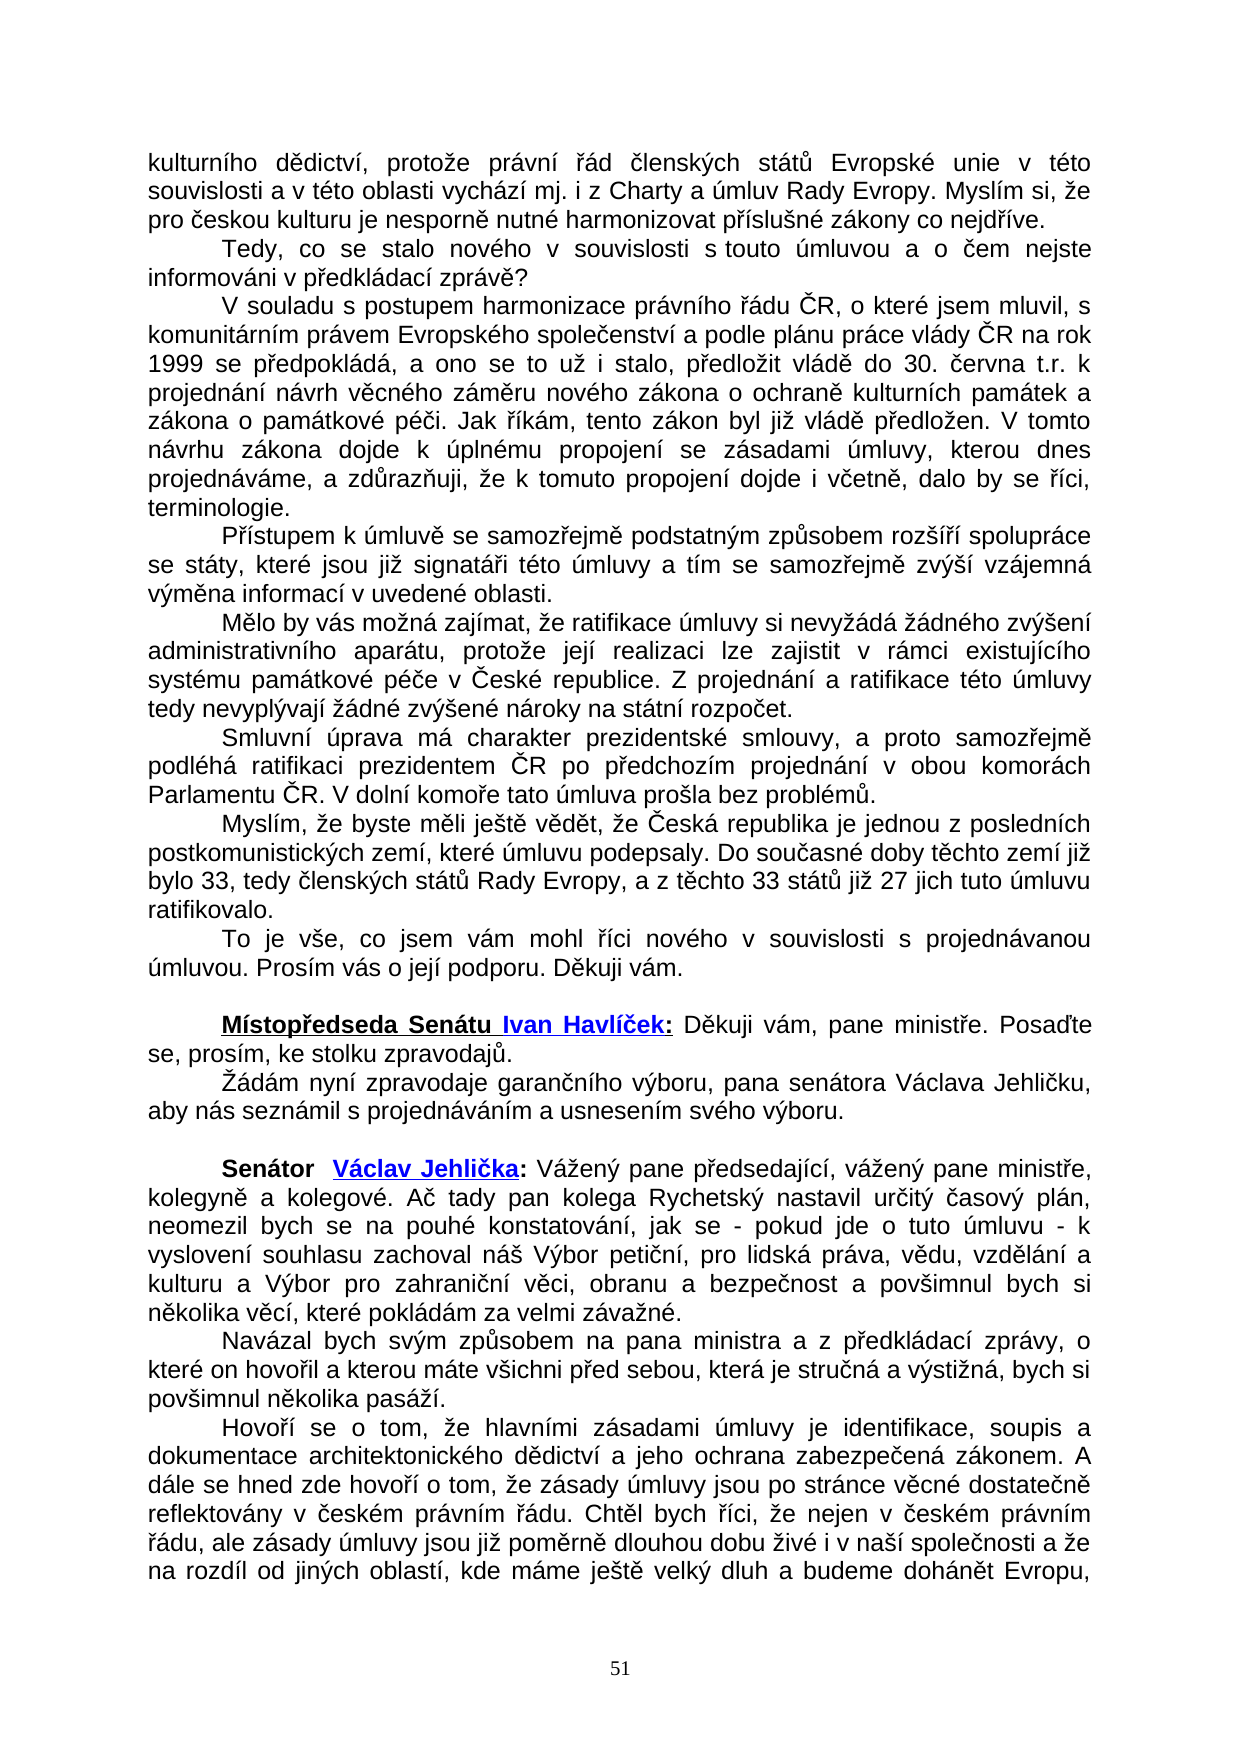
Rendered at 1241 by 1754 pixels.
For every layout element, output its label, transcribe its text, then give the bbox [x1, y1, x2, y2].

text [148, 1413, 1093, 1585]
text Přístupem k úmluvě se samozřejmě podstatným způsobem rozšíří spolupráce se státy, které jsou již signatáři této úmluvy a tím se samozřejmě zvýší vzájemná výměna informací v uvedené oblasti. [148, 521, 1093, 608]
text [148, 148, 1093, 234]
text Smluvní úprava má charakter prezidentské smlouvy, a proto samozřejmě podléhá ratifikaci prezidentem ČR po předchozím projednání v obou komorách Parlamentu ČR. V dolní komoře tato úmluva prošla bez problémů. [148, 723, 1093, 809]
text Mělo by vás možná zajímat, že ratifikace úmluvy si nevyžádá žádného zvýšení administrativního aparátu, protože její realizaci lze zajistit v rámci existujícího systému památkové péče v České republice. Z projednání a ratifikace této úmluvy tedy nevyplývají žádné zvýšené nároky na státní rozpočet. [148, 608, 1093, 723]
text Senátor Václav Jehlička: Vážený pane předsedající, vážený pane ministře, kolegyně a kolegové. Ač tady pan kolega Rychetský nastavil určitý časový plán, neomezil bych se na pouhé konstatování, jak se - pokud jde o tuto úmluvu - k vyslovení souhlasu zachoval náš Výbor petiční, pro lidská práva, vědu, vzdělání a kulturu a Výbor pro zahraniční věci, obranu a bezpečnost a povšimnul bych si několika věcí, které pokládám za velmi závažné. [148, 1154, 1093, 1326]
text Místopředseda Senátu Ivan Havlíček: Děkuji vám, pane ministře. Posaďte se, prosím, ke stolku zpravodajů. [148, 1010, 1093, 1068]
text Žádám nyní zpravodaje garančního výboru, pana senátora Václava Jehličku, aby nás seznámil s projednáváním a usnesením svého výboru. [148, 1068, 1093, 1125]
text Myslím, že byste měli ještě vědět, že Česká republika je jednou z posledních postkomunistických zemí, které úmluvu podepsaly. Do současné doby těchto zemí již bylo 33, tedy členských států Rady Evropy, a z těchto 33 států již 27 jich tuto úmluvu ratifikovalo. [148, 809, 1093, 924]
text To je vše, co jsem vám mohl říci nového v souvislosti s projednávanou úmluvou. Prosím vás o její podporu. Děkuji vám. [148, 924, 1093, 981]
text Tedy, co se stalo nového v souvislosti s touto úmluvou a o čem nejste informováni v předkládací zprávě? [148, 234, 1093, 291]
text V souladu s postupem harmonizace právního řádu ČR, o které jsem mluvil, s komunitárním právem Evropského společenství a podle plánu práce vlády ČR na rok 1999 se předpokládá, a ono se to už i stalo, předložit vládě do 30. června t.r. k projednání návrh věcného záměru nového zákona o ochraně kulturních památek a zákona o památkové péči. Jak říkám, tento zákon byl již vládě předložen. V tomto návrhu zákona dojde k úplnému propojení se zásadami úmluvy, kterou dnes projednáváme, a zdůrazňuji, že k tomuto propojení dojde i včetně, dalo by se říci, terminologie. [148, 291, 1093, 521]
text Navázal bych svým způsobem na pana ministra a z předkládací zprávy, o které on hovořil a kterou máte všichni před sebou, která je stručná a výstižná, bych si povšimnul několika pasáží. [148, 1326, 1093, 1413]
